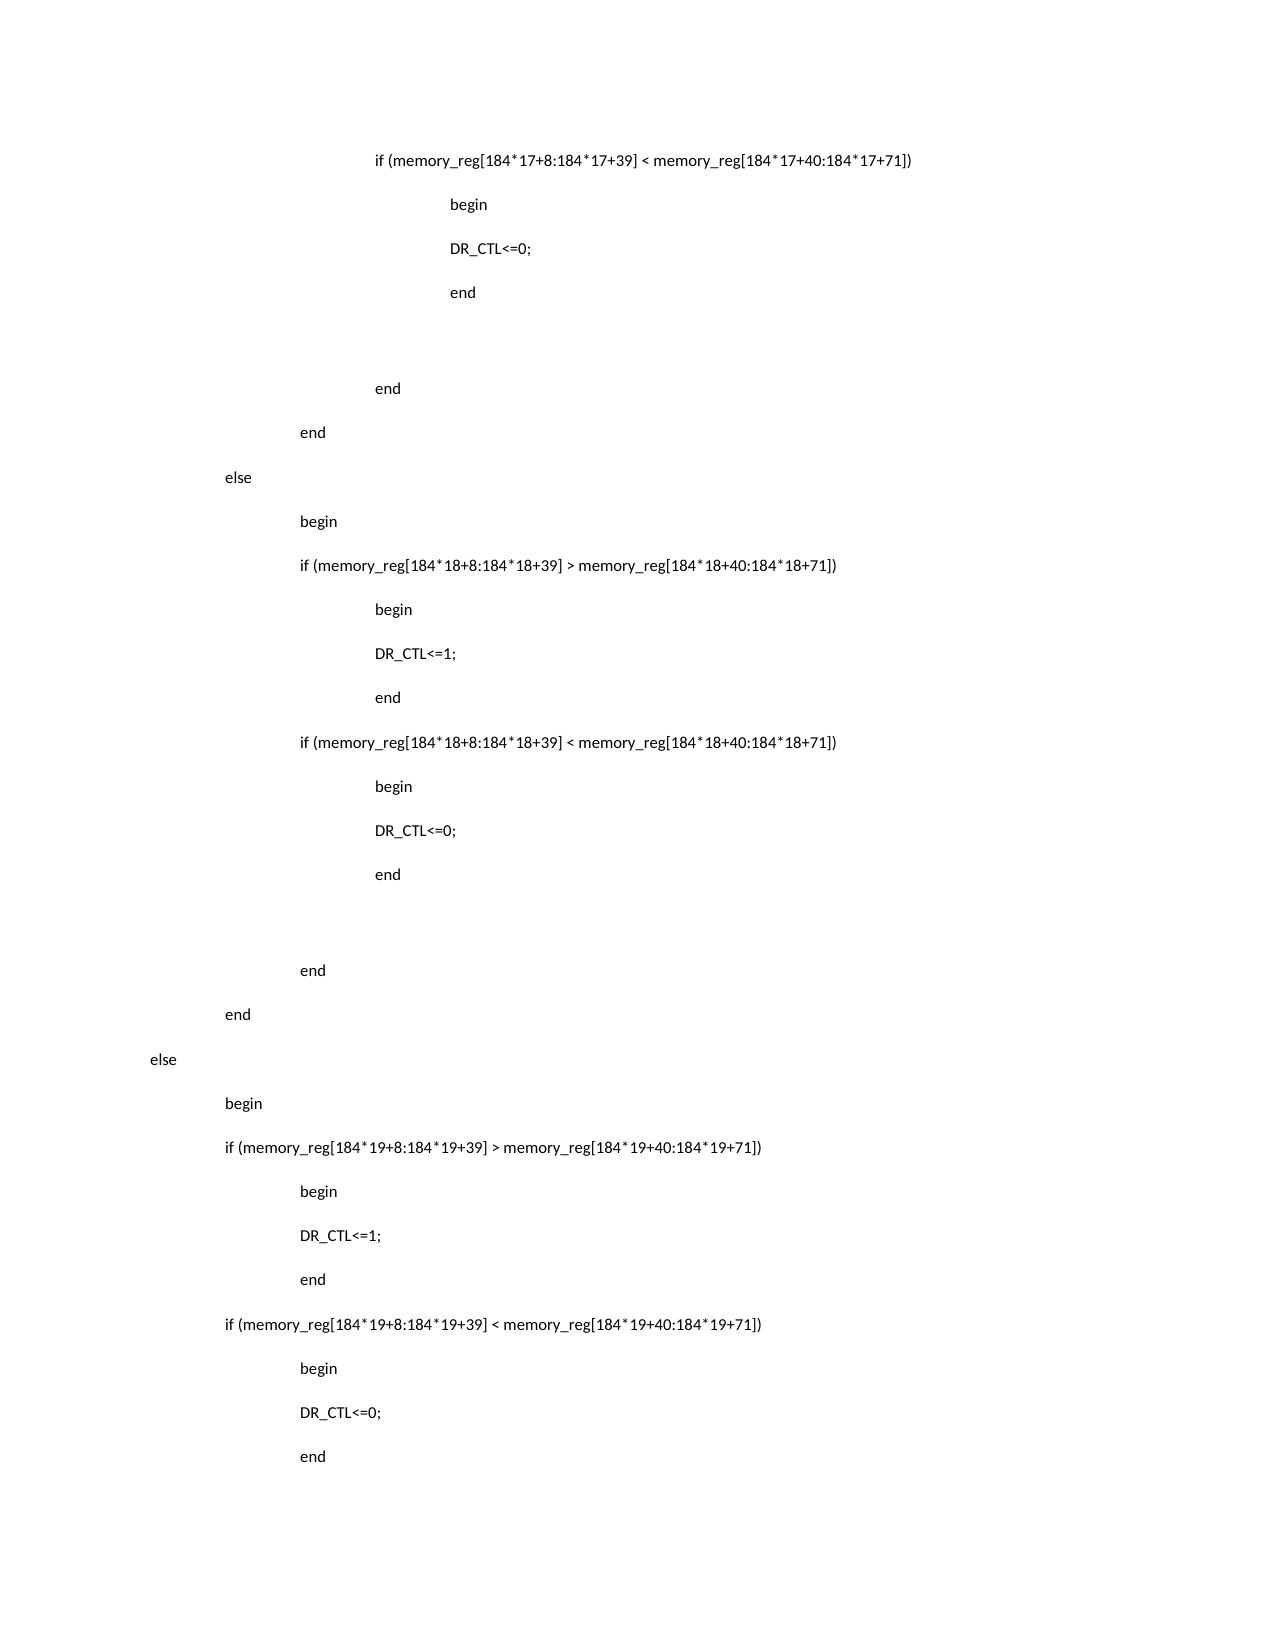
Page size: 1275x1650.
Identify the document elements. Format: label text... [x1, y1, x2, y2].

text begin [150, 1093, 1125, 1113]
text DR_CTL<=0; [150, 238, 1125, 259]
text DR_CTL<=0; [150, 820, 1125, 841]
text begin [150, 1358, 1125, 1378]
text if (memory_reg[184*19+8:184*19+39] > memory_reg[184*19+40:184*19+71]) [150, 1137, 1125, 1157]
text if (memory_reg[184*19+8:184*19+39] < memory_reg[184*19+40:184*19+71]) [150, 1314, 1125, 1334]
text end [150, 960, 1125, 981]
text DR_CTL<=0; [150, 1402, 1125, 1422]
text end [150, 864, 1125, 885]
text begin [150, 511, 1125, 531]
text if (memory_reg[184*18+8:184*18+39] > memory_reg[184*18+40:184*18+71]) [150, 555, 1125, 576]
text else [150, 467, 1125, 487]
text if (memory_reg[184*18+8:184*18+39] < memory_reg[184*18+40:184*18+71]) [150, 732, 1125, 752]
text end [150, 1446, 1125, 1467]
text begin [150, 599, 1125, 620]
text end [150, 1269, 1125, 1290]
text end [150, 378, 1125, 399]
text end [150, 282, 1125, 303]
text else [150, 1049, 1125, 1069]
text end [150, 423, 1125, 443]
text DR_CTL<=1; [150, 643, 1125, 664]
text if (memory_reg[184*17+8:184*17+39] < memory_reg[184*17+40:184*17+71]) [150, 150, 1125, 170]
text begin [150, 776, 1125, 796]
text end [150, 688, 1125, 708]
text begin [150, 194, 1125, 214]
text DR_CTL<=1; [150, 1225, 1125, 1246]
text end [150, 1004, 1125, 1025]
text begin [150, 1181, 1125, 1202]
